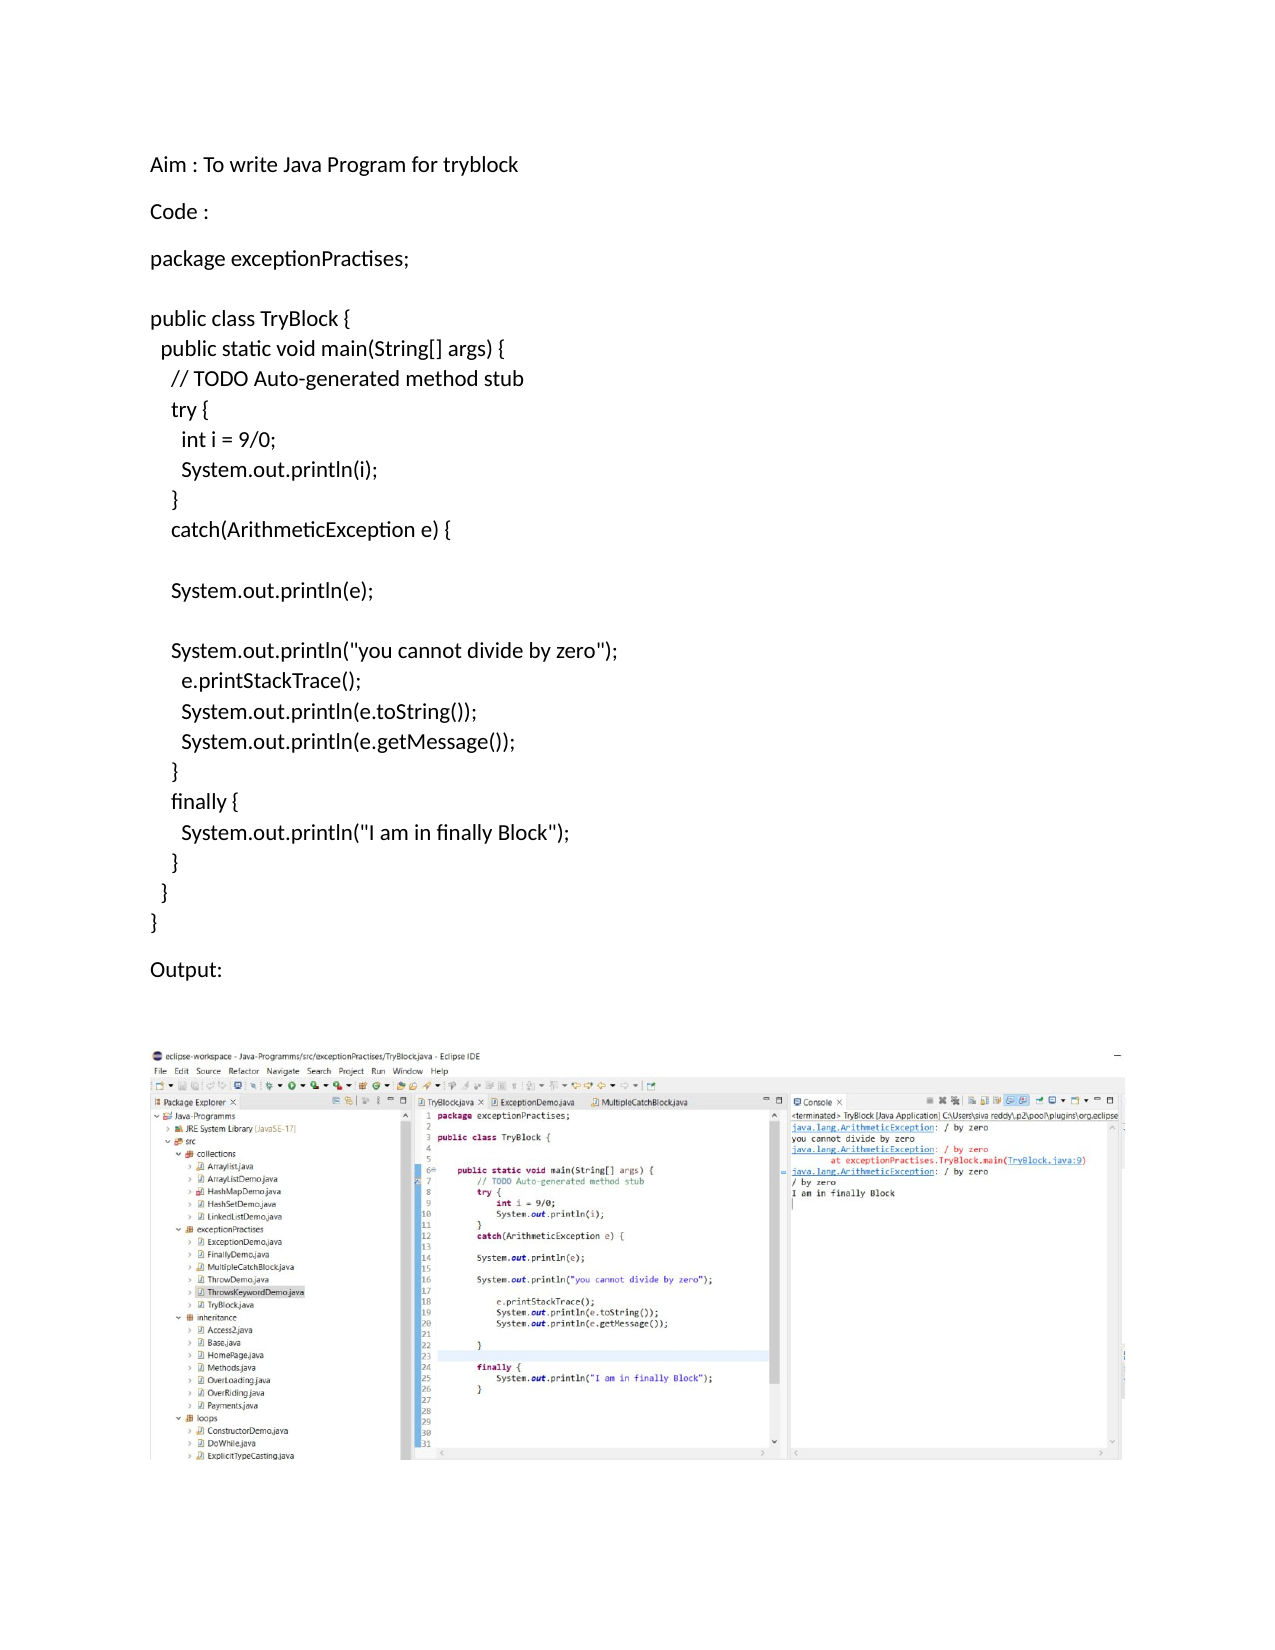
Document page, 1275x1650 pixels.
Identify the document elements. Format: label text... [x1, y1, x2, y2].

text package exceptionPractises; public class TryBlock { public static void main(String[] args) { // TODO Auto-generated method stub try { int i = 9/0; System.out.println(i); } catch(ArithmeticException e) { System.out.println(e); System.out.println("you cannot divide by zero"); e.printStackTrace(); System.out.println(e.toString()); System.out.println(e.getMessage()); } finally { System.out.println("I am in finally Block"); } } } [150, 244, 1125, 936]
text Aim : To write Java Program for tryblock [150, 150, 1125, 178]
text Code : [150, 197, 1125, 225]
text Output: [150, 955, 1125, 983]
picture [150, 1048, 1125, 1460]
